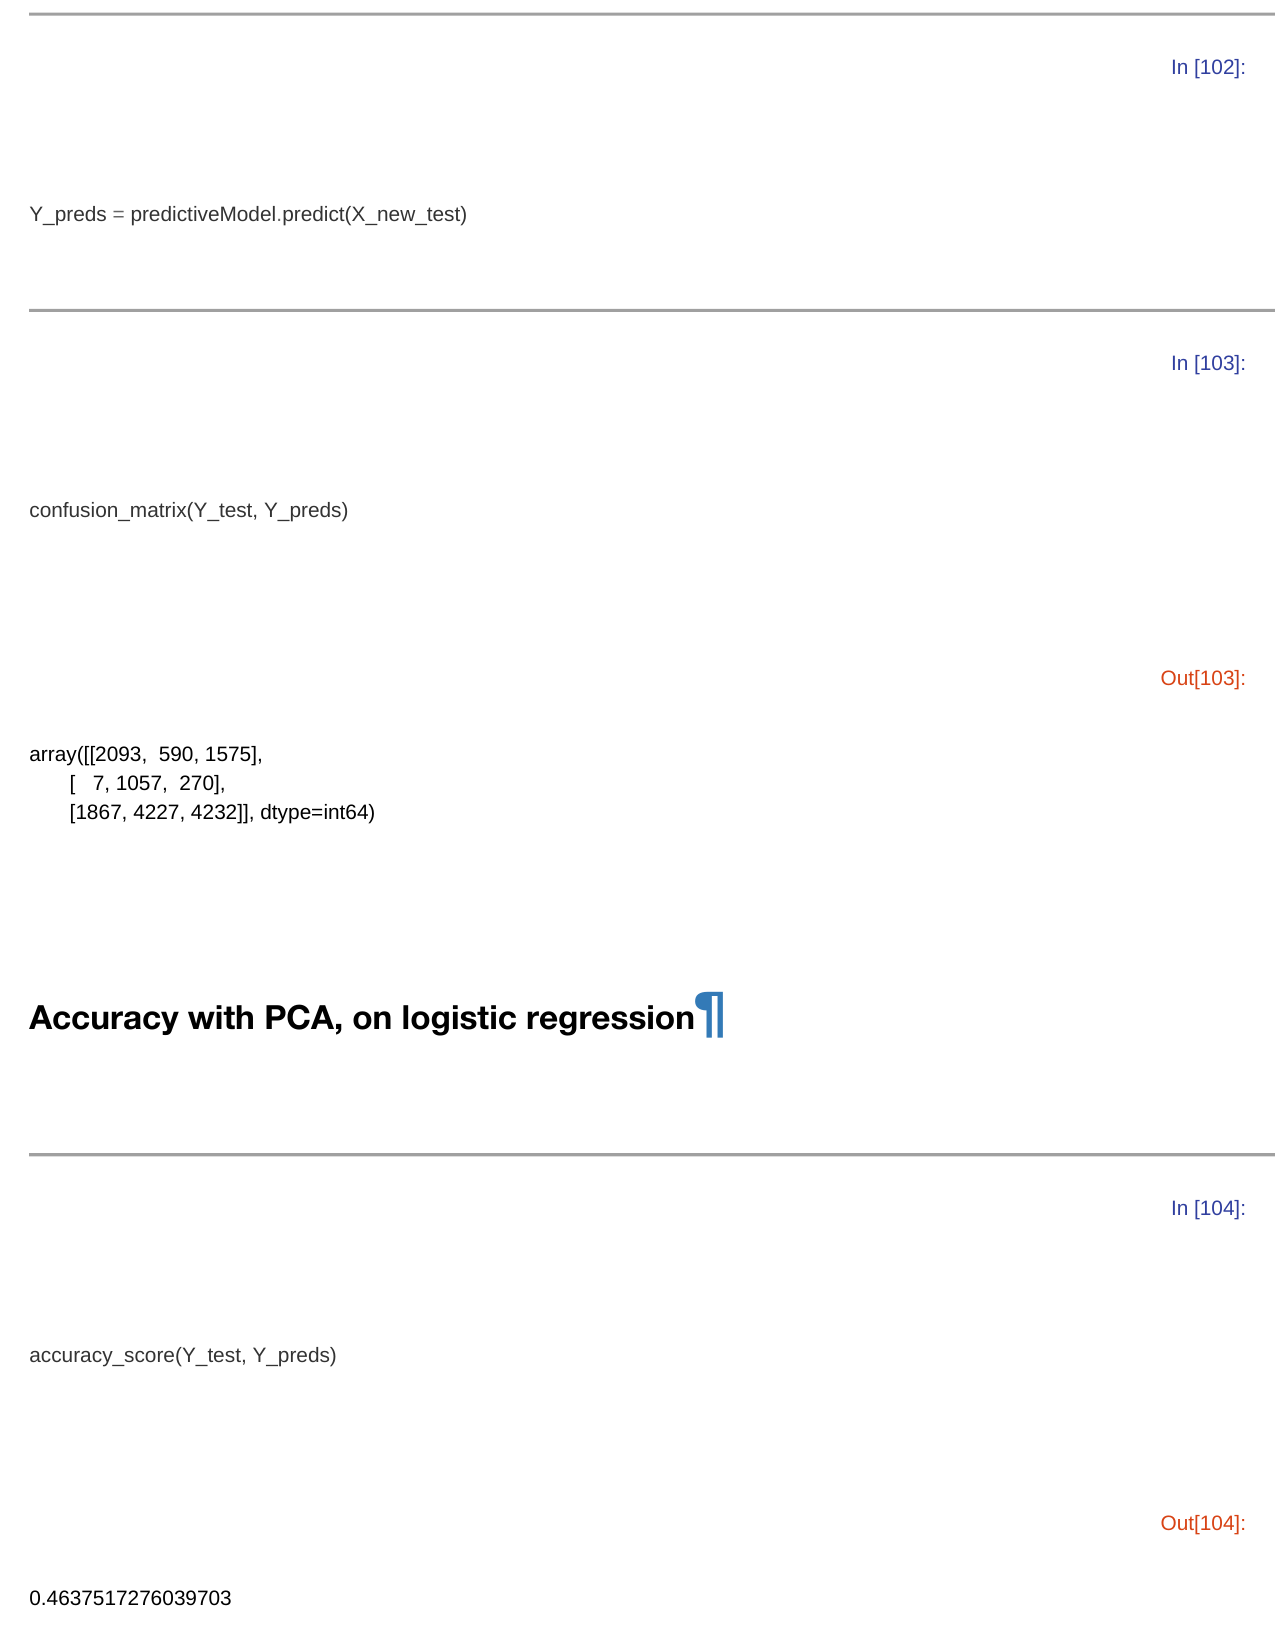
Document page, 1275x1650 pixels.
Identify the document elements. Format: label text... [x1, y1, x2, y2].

text Y_preds = predictiveModel.predict(X_new_test) [29, 202, 1246, 254]
text In [104]: [29, 1195, 1246, 1219]
text Out[104]: [29, 1511, 1246, 1534]
text 0.4637517276039703 [29, 1586, 1246, 1610]
text Out[103]: [29, 666, 1246, 690]
text accuracy_score(Y_test, Y_preds) [29, 1342, 1246, 1395]
text array([[2093, 590, 1575], [ 7, 1057, 270], [1867, 4227, 4232]], dtype=int64) [29, 742, 1246, 823]
text Accuracy with PCA, on logistic regression¶ [29, 979, 1244, 1044]
text In [102]: [29, 55, 1246, 79]
text confusion_matrix(Y_test, Y_preds) [29, 498, 1246, 551]
text In [103]: [29, 351, 1246, 375]
